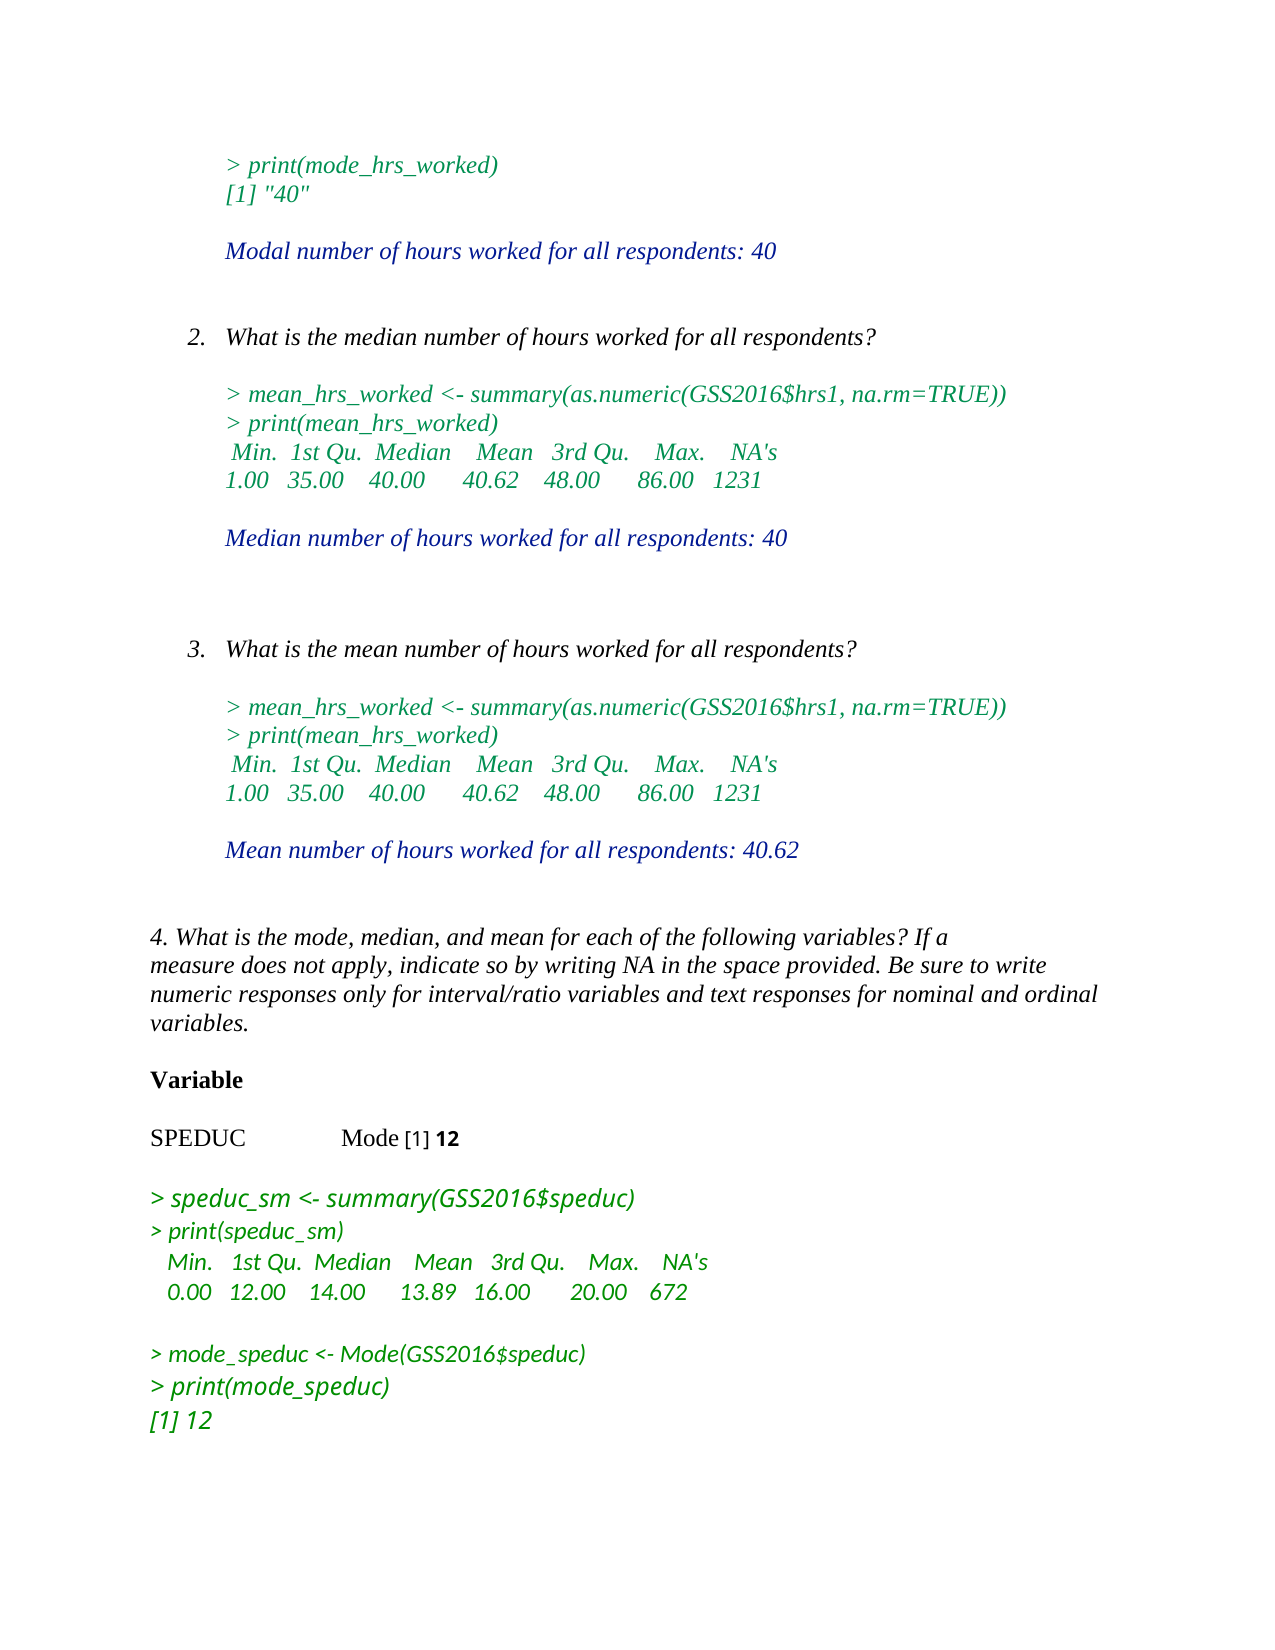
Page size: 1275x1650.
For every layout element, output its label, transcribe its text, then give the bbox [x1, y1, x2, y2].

list Modal number of hours worked for all respondents: 40 [225, 207, 1125, 293]
list What is the median number of hours worked for all respondents? > mean_hrs_worked <- summary(as.numeric(GSS2016$hrs1, na.rm=TRUE)) > print(mean_hrs_worked) Min. 1st Qu. Median Mean 3rd Qu. Max. NA's 1.00 35.00 40.00 40.62 48.00 86.00 1231 Median number of hours worked for all respondents: 40 [187, 322, 1125, 552]
text 0.00 12.00 14.00 13.89 16.00 20.00 672 > mode_speduc <- Mode(GSS2016$speduc) [150, 1276, 1125, 1368]
list What is the mean number of hours worked for all respondents? > mean_hrs_worked <- summary(as.numeric(GSS2016$hrs1, na.rm=TRUE)) > print(mean_hrs_worked) Min. 1st Qu. Median Mean 3rd Qu. Max. NA's 1.00 35.00 40.00 40.62 48.00 86.00 1231 Mean number of hours worked for all respondents: 40.62 [187, 634, 1125, 864]
text 4. What is the mode, median, and mean for each of the following variables? If a [150, 922, 1125, 951]
text [1] 12 [150, 1402, 1125, 1437]
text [150, 1246, 1125, 1276]
text SPEDUC Mode [1] 12 > speduc_sm <- summary(GSS2016$speduc) [150, 1123, 1125, 1215]
text > print(mode_speduc) [150, 1368, 1125, 1402]
text Variable [150, 1066, 1125, 1094]
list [187, 150, 1125, 207]
text > print(speduc_sm) [150, 1215, 1125, 1246]
text measure does not apply, indicate so by writing NA in the space provided. Be sure to write numeric responses only for interval/ratio variables and text responses for nominal and ordinal variables. [150, 951, 1125, 1037]
